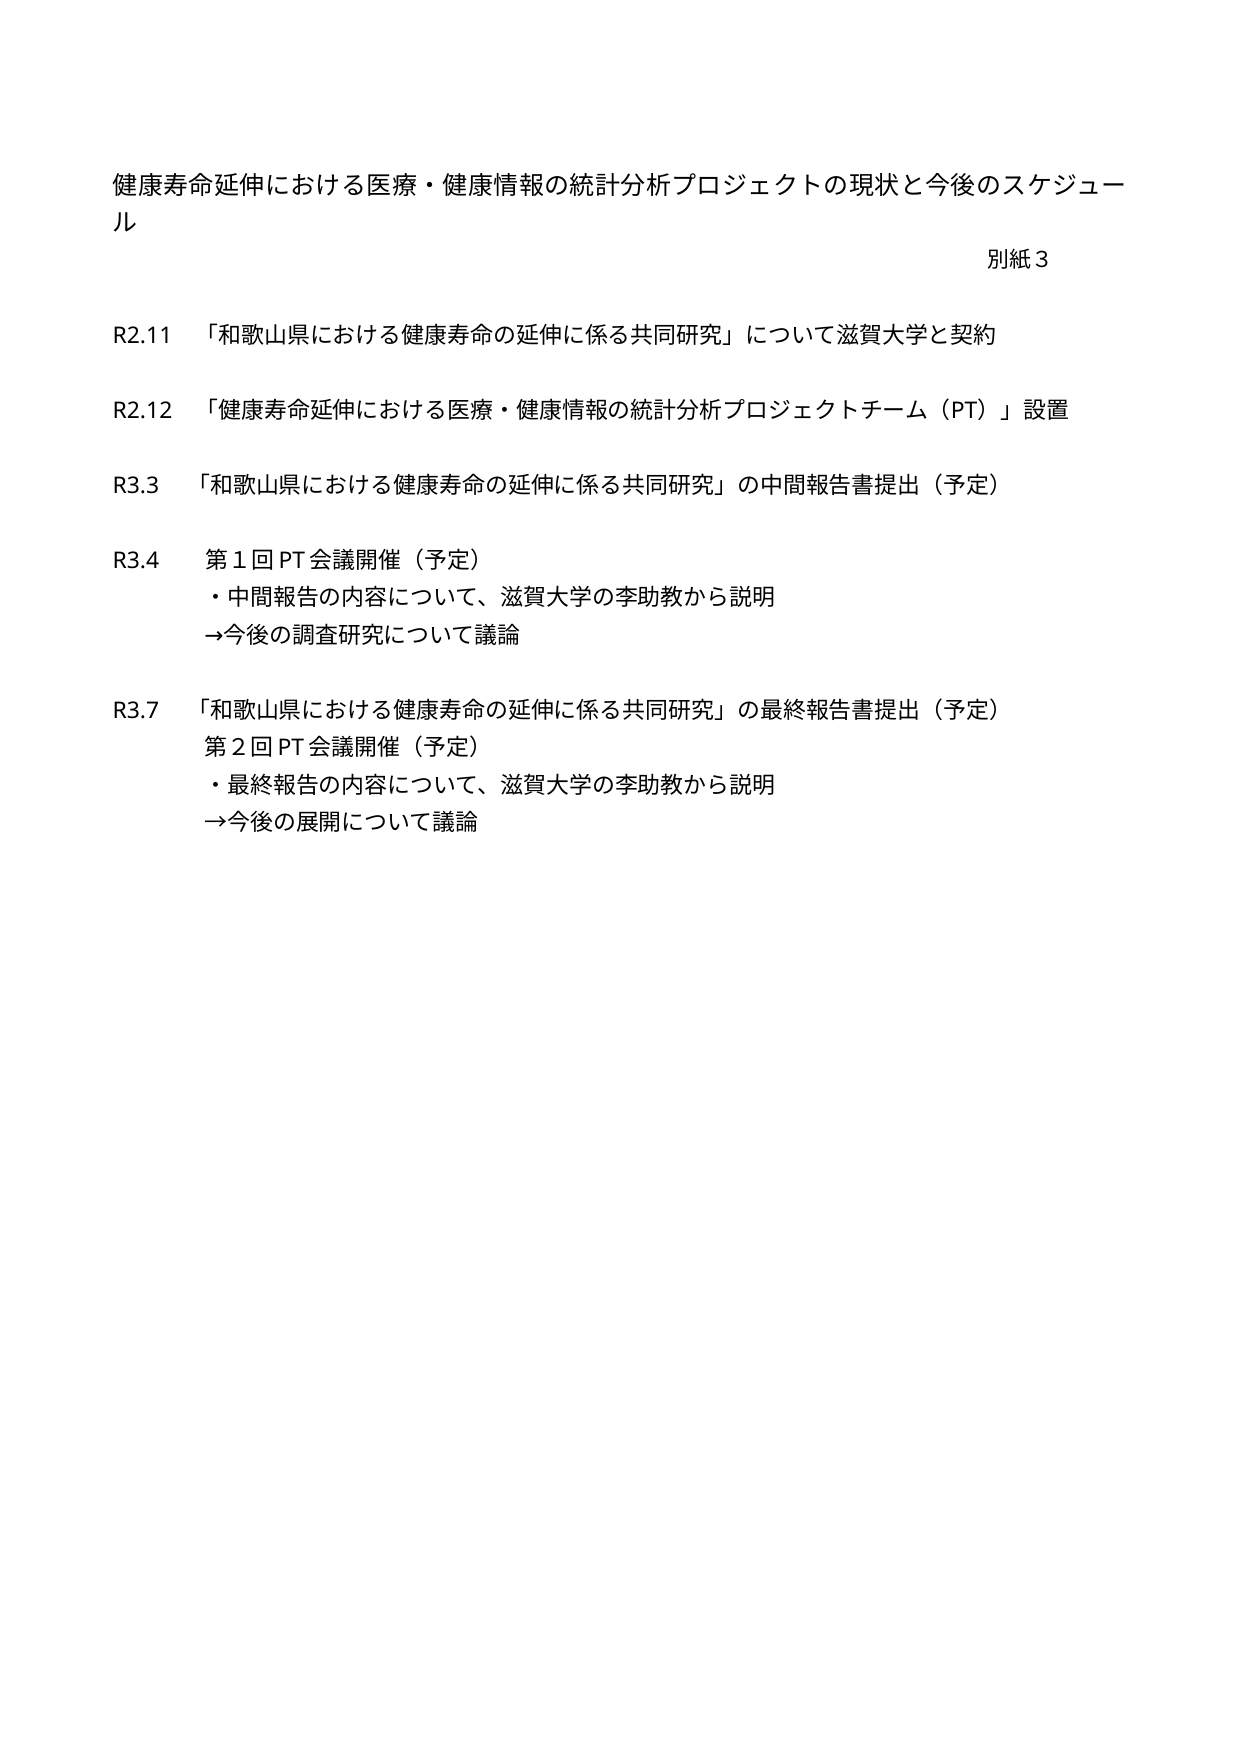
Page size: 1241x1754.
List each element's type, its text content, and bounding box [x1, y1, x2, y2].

text R2.11 「和歌山県における健康寿命の延伸に係る共同研究」について滋賀大学と契約 [112, 314, 1128, 352]
text R3.3 「和歌山県における健康寿命の延伸に係る共同研究」の中間報告書提出（予定） [112, 464, 1128, 502]
text ・中間報告の内容について、滋賀大学の李助教から説明 [112, 577, 1128, 614]
text R2.12 「健康寿命延伸における医療・健康情報の統計分析プロジェクトチーム（PT）」設置 [112, 389, 1128, 427]
text →今後の調査研究について議論 [112, 614, 1128, 652]
text ・最終報告の内容について、滋賀大学の李助教から説明 [112, 764, 1128, 802]
text 第２回PT会議開催（予定） [112, 727, 1128, 764]
text →今後の展開について議論 [112, 802, 1128, 839]
text 健康寿命延伸における医療・健康情報の統計分析プロジェクトの現状と今後のスケジュール [112, 164, 1128, 239]
text R3.7 「和歌山県における健康寿命の延伸に係る共同研究」の最終報告書提出（予定） [112, 689, 1128, 727]
text 別紙３ [112, 239, 1128, 277]
text R3.4 第１回PT会議開催（予定） [112, 539, 1128, 577]
